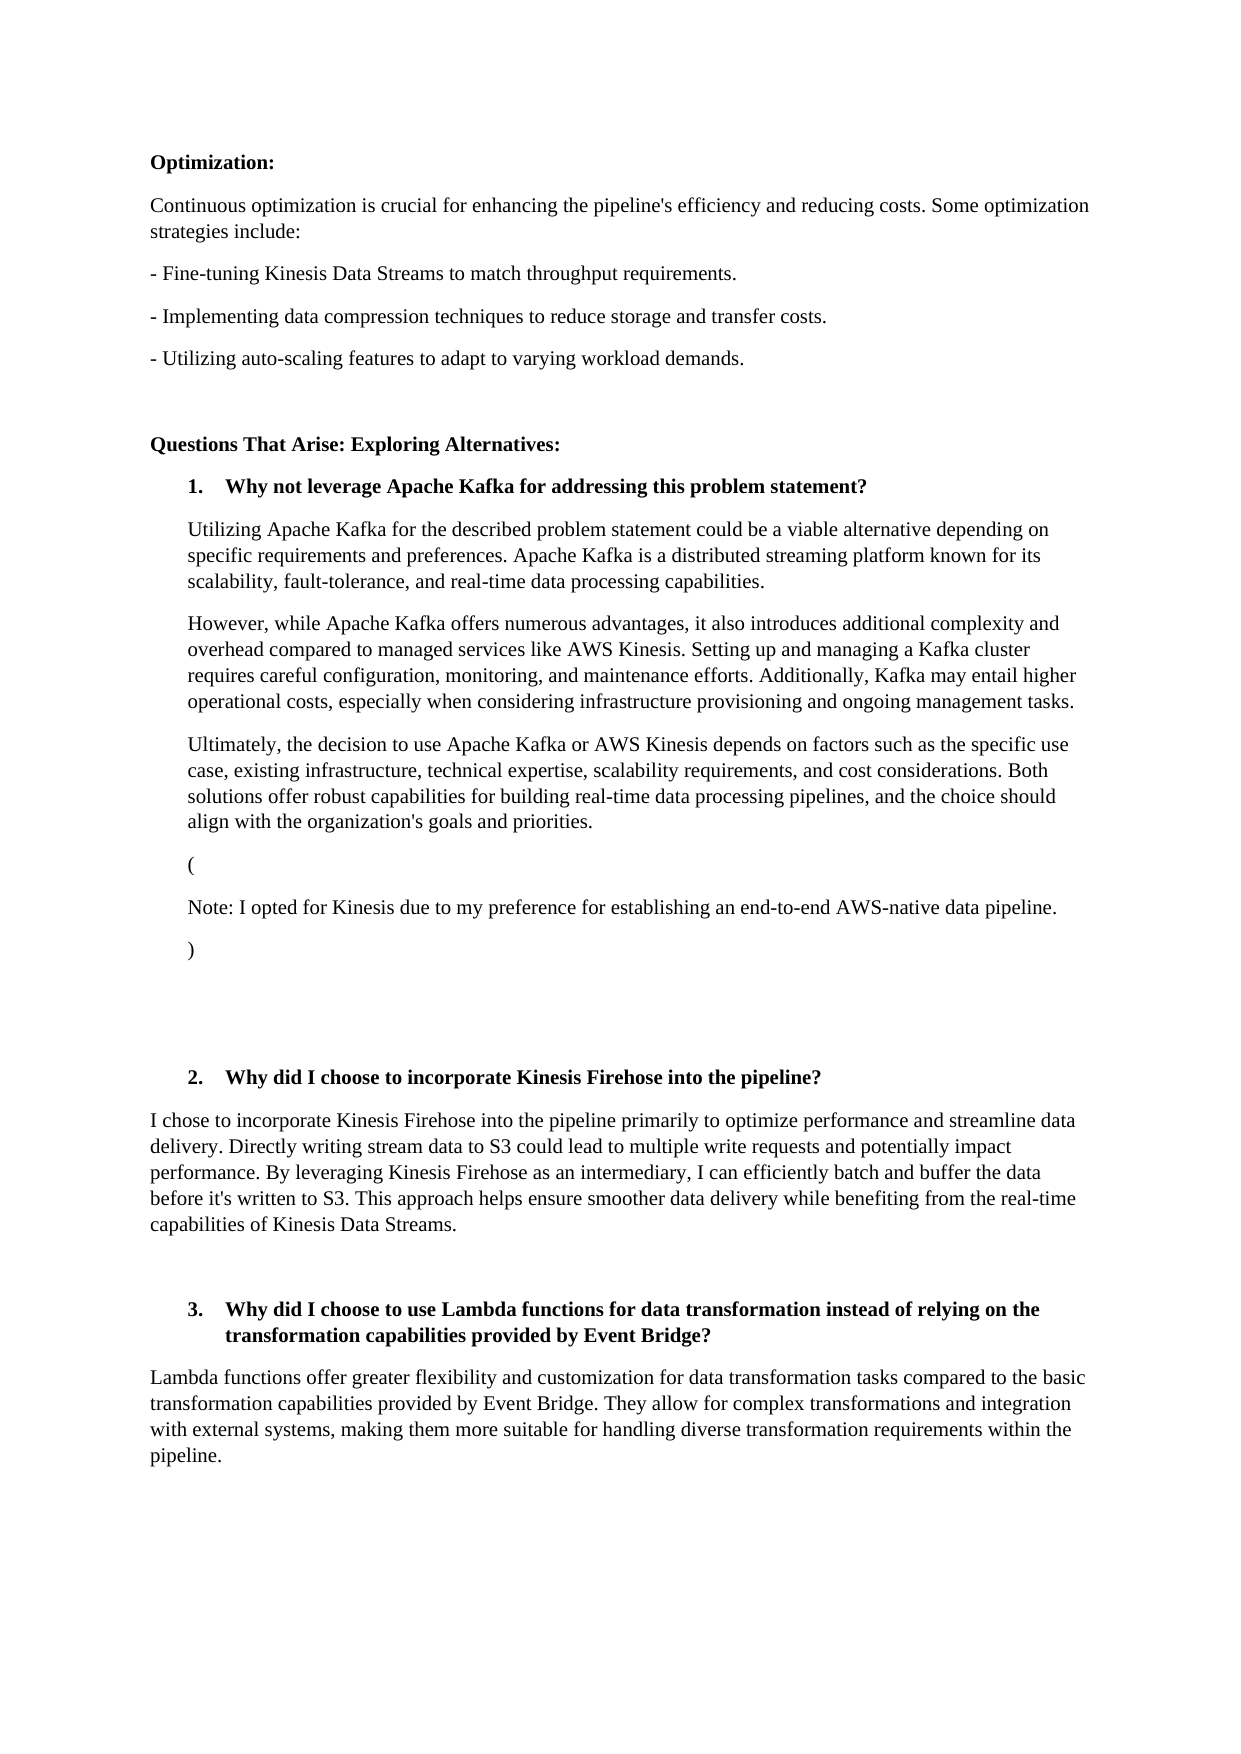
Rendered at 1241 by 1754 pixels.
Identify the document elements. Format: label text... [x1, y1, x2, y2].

text ) [187, 937, 1090, 961]
text - Utilizing auto-scaling features to adapt to varying workload demands. [150, 346, 1090, 370]
text Continuous optimization is crucial for enhancing the pipeline's efficiency and reducing costs. Some optimization strategies include: [150, 193, 1090, 243]
text Questions That Arise: Exploring Alternatives: [150, 432, 1090, 456]
text - Implementing data compression techniques to reduce storage and transfer costs. [150, 304, 1090, 328]
text I chose to incorporate Kinesis Firehose into the pipeline primarily to optimize performance and streamline data delivery. Directly writing stream data to S3 could lead to multiple write requests and potentially impact performance. By leveraging Kinesis Firehose as an intermediary, I can efficiently batch and buffer the data before it's written to S3. This approach helps ensure smoother data delivery while benefiting from the real-time capabilities of Kinesis Data Streams. [150, 1108, 1090, 1236]
text Note: I opted for Kinesis due to my preference for establishing an end-to-end AWS-native data pipeline. [187, 895, 1090, 919]
text However, while Apache Kafka offers numerous advantages, it also introduces additional complexity and overhead compared to managed services like AWS Kinesis. Setting up and managing a Kafka cluster requires careful configuration, monitoring, and maintenance efforts. Additionally, Kafka may entail higher operational costs, especially when considering infrastructure provisioning and ongoing management tasks. [187, 611, 1090, 713]
list Why not leverage Apache Kafka for addressing this problem statement? [187, 474, 1090, 498]
text Optimization: [150, 150, 1090, 174]
text Lambda functions offer greater flexibility and customization for data transformation tasks compared to the basic transformation capabilities provided by Event Bridge. They allow for complex transformations and integration with external systems, making them more suitable for handling diverse transformation requirements within the pipeline. [150, 1365, 1090, 1467]
text ( [187, 852, 1090, 876]
list Why did I choose to incorporate Kinesis Firehose into the pipeline? [187, 1065, 1090, 1089]
text Utilizing Apache Kafka for the described problem statement could be a viable alternative depending on specific requirements and preferences. Apache Kafka is a distributed streaming platform known for its scalability, fault-tolerance, and real-time data processing capabilities. [187, 517, 1090, 593]
text Ultimately, the decision to use Apache Kafka or AWS Kinesis depends on factors such as the specific use case, existing infrastructure, technical expertise, scalability requirements, and cost considerations. Both solutions offer robust capabilities for building real-time data processing pipelines, and the choice should align with the organization's goals and priorities. [187, 732, 1090, 833]
list Why did I choose to use Lambda functions for data transformation instead of relying on the transformation capabilities provided by Event Bridge? [187, 1297, 1090, 1347]
text - Fine-tuning Kinesis Data Streams to match throughput requirements. [150, 261, 1090, 285]
